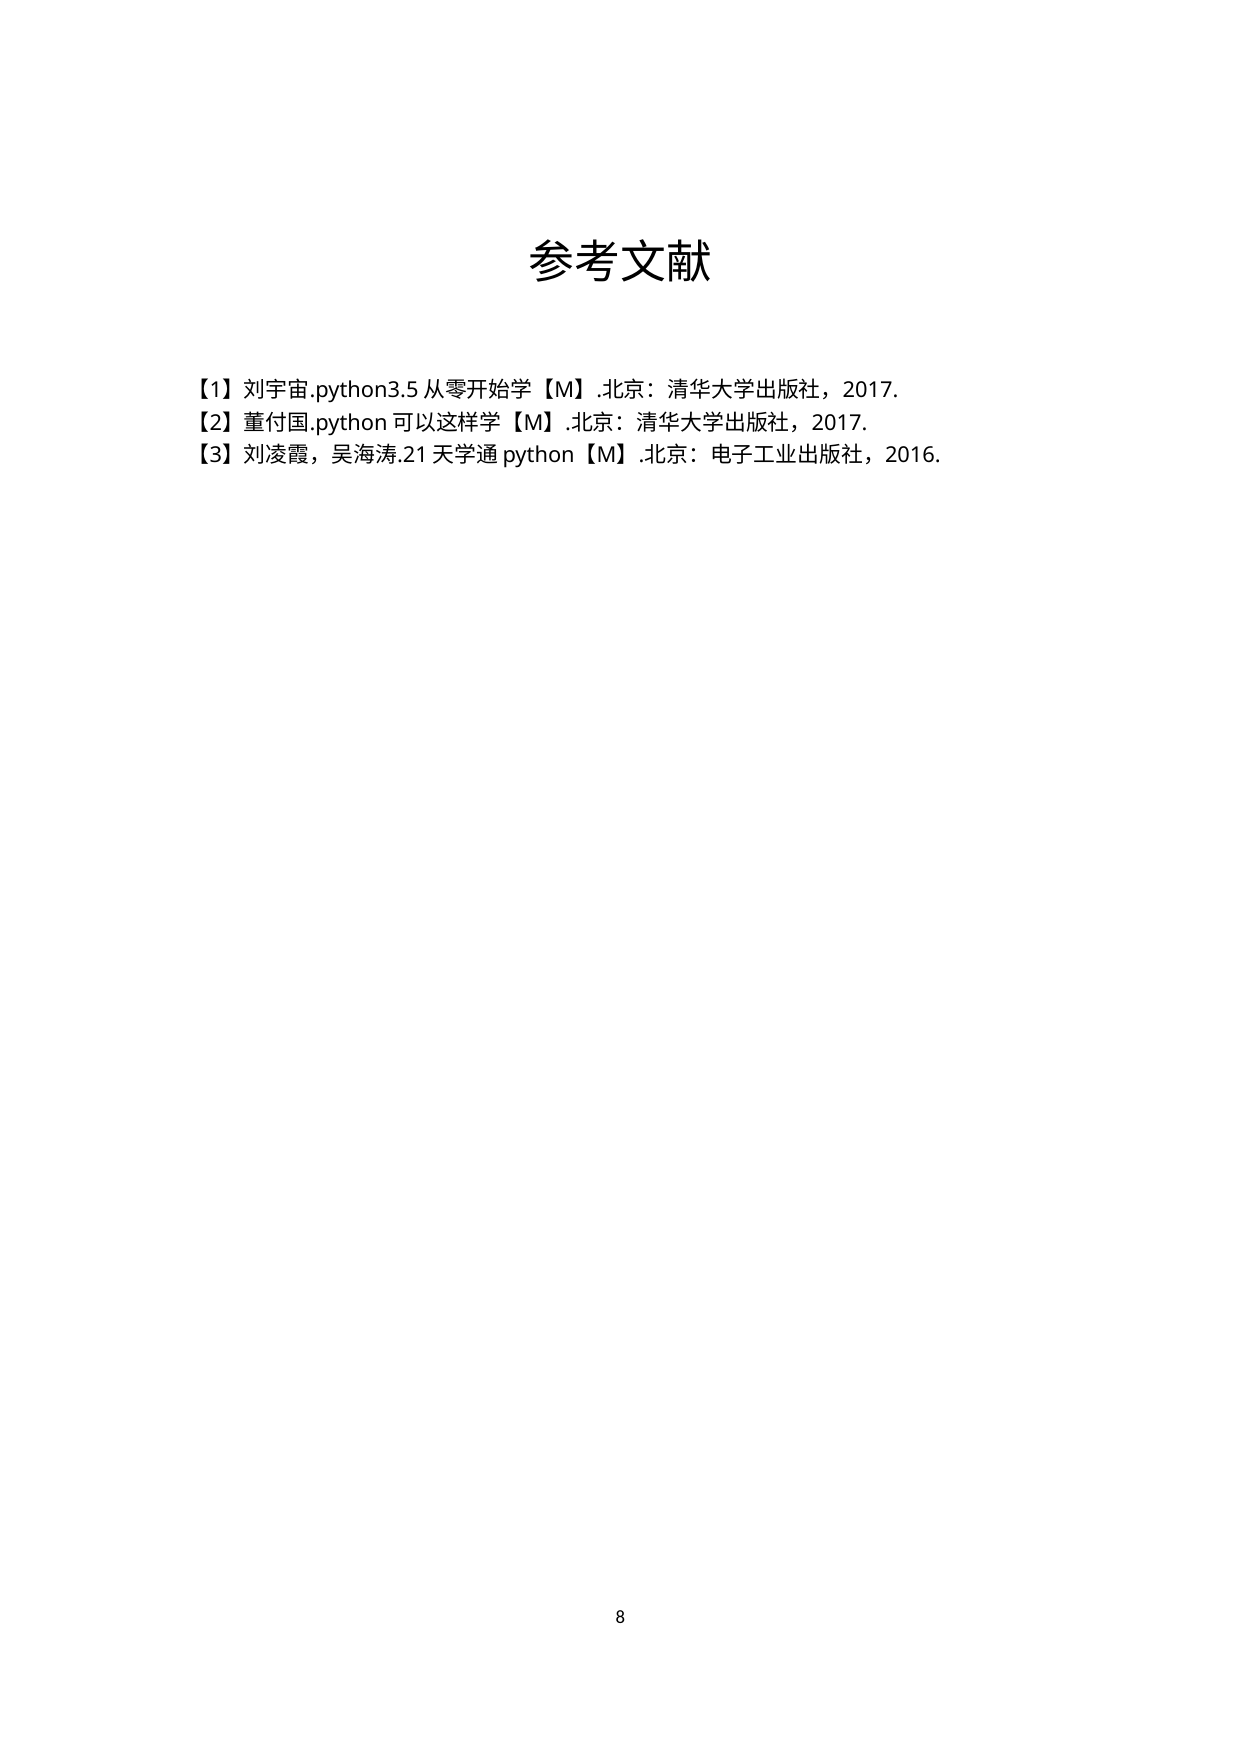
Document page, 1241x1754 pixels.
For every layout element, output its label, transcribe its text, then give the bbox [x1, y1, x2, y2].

text 【1】刘宇宙.python3.5从零开始学【M】.北京：清华大学出版社，2017. [187, 372, 1053, 404]
text 【3】刘凌霞，吴海涛.21天学通python【M】.北京：电子工业出版社，2016. [187, 437, 1053, 469]
text 参考文献 [187, 209, 1053, 307]
text 【2】董付国.python可以这样学【M】.北京：清华大学出版社，2017. [187, 404, 1053, 437]
